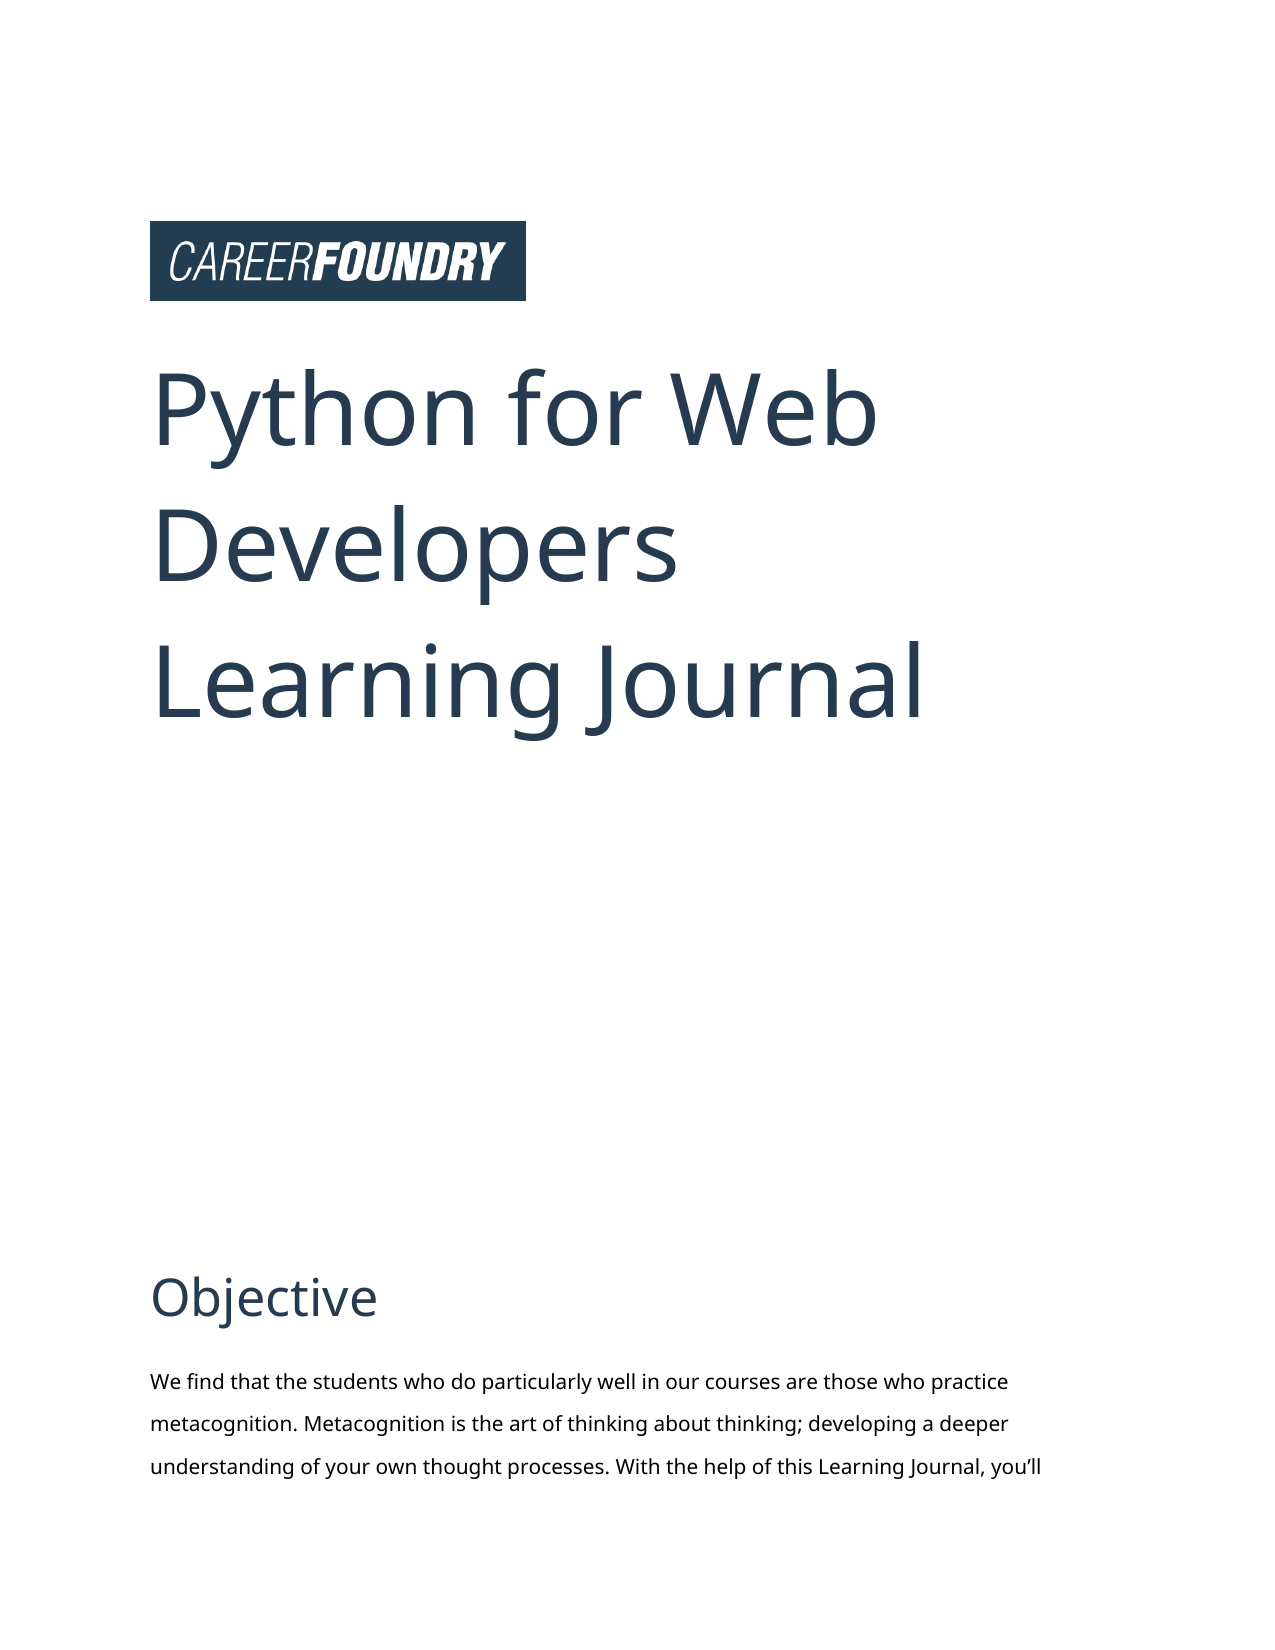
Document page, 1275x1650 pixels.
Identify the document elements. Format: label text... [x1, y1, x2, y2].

title Learning Journal [150, 611, 1125, 747]
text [150, 1367, 1125, 1480]
picture [150, 221, 526, 301]
subtitle Objective [150, 1260, 1125, 1331]
title Python for Web Developers [150, 150, 1125, 611]
